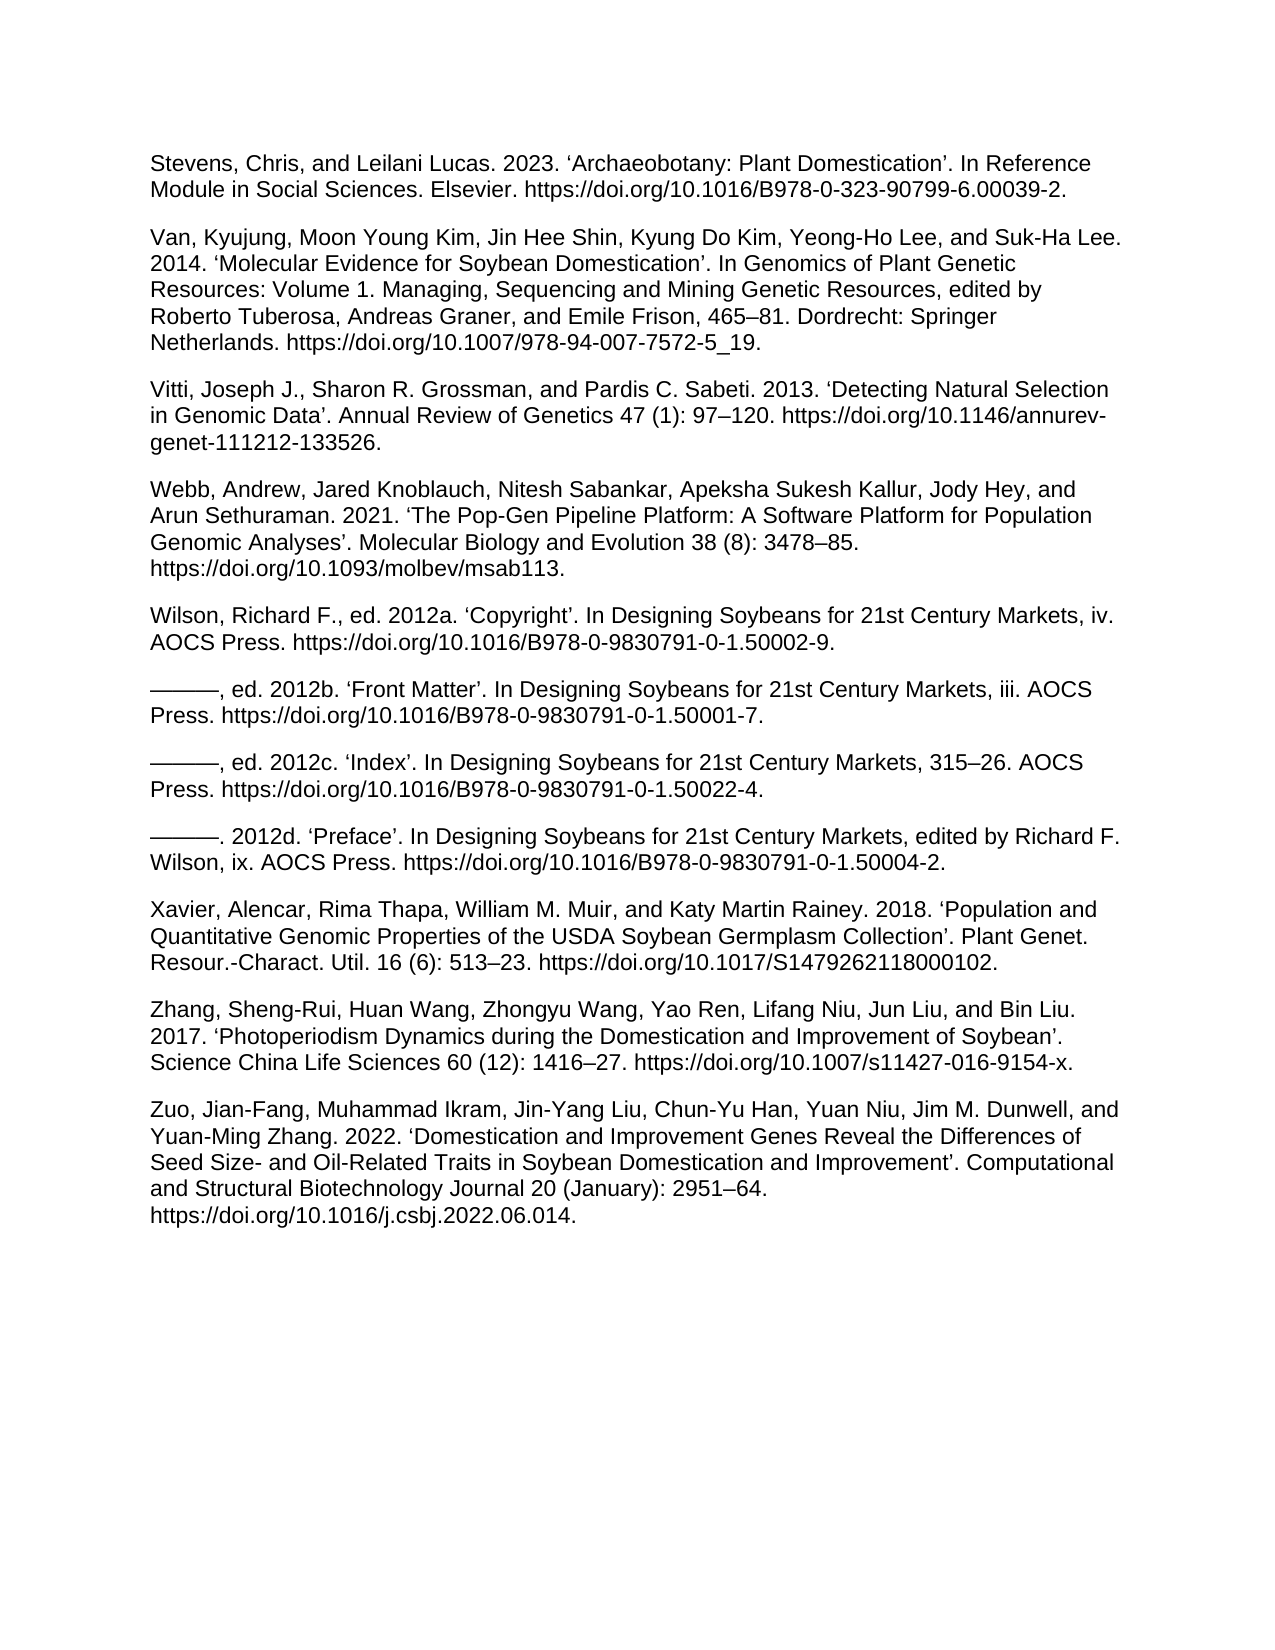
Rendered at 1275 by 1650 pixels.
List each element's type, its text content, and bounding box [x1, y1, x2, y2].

text Webb, Andrew, Jared Knoblauch, Nitesh Sabankar, Apeksha Sukesh Kallur, Jody Hey, and Arun Sethuraman. 2021. ‘The Pop-Gen Pipeline Platform: A Software Platform for Population Genomic Analyses’. Molecular Biology and Evolution 38 (8): 3478–85. https://doi.org/10.1093/molbev/msab113. [150, 476, 1125, 581]
text Stevens, Chris, and Leilani Lucas. 2023. ‘Archaeobotany: Plant Domestication’. In Reference Module in Social Sciences. Elsevier. https://doi.org/10.1016/B978-0-323-90799-6.00039-2. [150, 150, 1125, 203]
text Vitti, Joseph J., Sharon R. Grossman, and Pardis C. Sabeti. 2013. ‘Detecting Natural Selection in Genomic Data’. Annual Review of Genetics 47 (1): 97–120. https://doi.org/10.1146/annurev-genet-111212-133526. [150, 376, 1125, 455]
text ———. 2012d. ‘Preface’. In Designing Soybeans for 21st Century Markets, edited by Richard F. Wilson, ix. AOCS Press. https://doi.org/10.1016/B978-0-9830791-0-1.50004-2. [150, 823, 1125, 876]
text Van, Kyujung, Moon Young Kim, Jin Hee Shin, Kyung Do Kim, Yeong-Ho Lee, and Suk-Ha Lee. 2014. ‘Molecular Evidence for Soybean Domestication’. In Genomics of Plant Genetic Resources: Volume 1. Managing, Sequencing and Mining Genetic Resources, edited by Roberto Tuberosa, Andreas Graner, and Emile Frison, 465–81. Dordrecht: Springer Netherlands. https://doi.org/10.1007/978-94-007-7572-5_19. [150, 223, 1125, 355]
text Zuo, Jian-Fang, Muhammad Ikram, Jin-Yang Liu, Chun-Yu Han, Yuan Niu, Jim M. Dunwell, and Yuan-Ming Zhang. 2022. ‘Domestication and Improvement Genes Reveal the Differences of Seed Size- and Oil-Related Traits in Soybean Domestication and Improvement’. Computational and Structural Biotechnology Journal 20 (January): 2951–64. https://doi.org/10.1016/j.csbj.2022.06.014. [150, 1096, 1125, 1228]
text ———, ed. 2012b. ‘Front Matter’. In Designing Soybeans for 21st Century Markets, iii. AOCS Press. https://doi.org/10.1016/B978-0-9830791-0-1.50001-7. [150, 676, 1125, 728]
text Zhang, Sheng-Rui, Huan Wang, Zhongyu Wang, Yao Ren, Lifang Niu, Jun Liu, and Bin Liu. 2017. ‘Photoperiodism Dynamics during the Domestication and Improvement of Soybean’. Science China Life Sciences 60 (12): 1416–27. https://doi.org/10.1007/s11427-016-9154-x. [150, 996, 1125, 1075]
text ———, ed. 2012c. ‘Index’. In Designing Soybeans for 21st Century Markets, 315–26. AOCS Press. https://doi.org/10.1016/B978-0-9830791-0-1.50022-4. [150, 749, 1125, 802]
text Xavier, Alencar, Rima Thapa, William M. Muir, and Katy Martin Rainey. 2018. ‘Population and Quantitative Genomic Properties of the USDA Soybean Germplasm Collection’. Plant Genet. Resour.-Charact. Util. 16 (6): 513–23. https://doi.org/10.1017/S1479262118000102. [150, 896, 1125, 976]
text Wilson, Richard F., ed. 2012a. ‘Copyright’. In Designing Soybeans for 21st Century Markets, iv. AOCS Press. https://doi.org/10.1016/B978-0-9830791-0-1.50002-9. [150, 602, 1125, 655]
